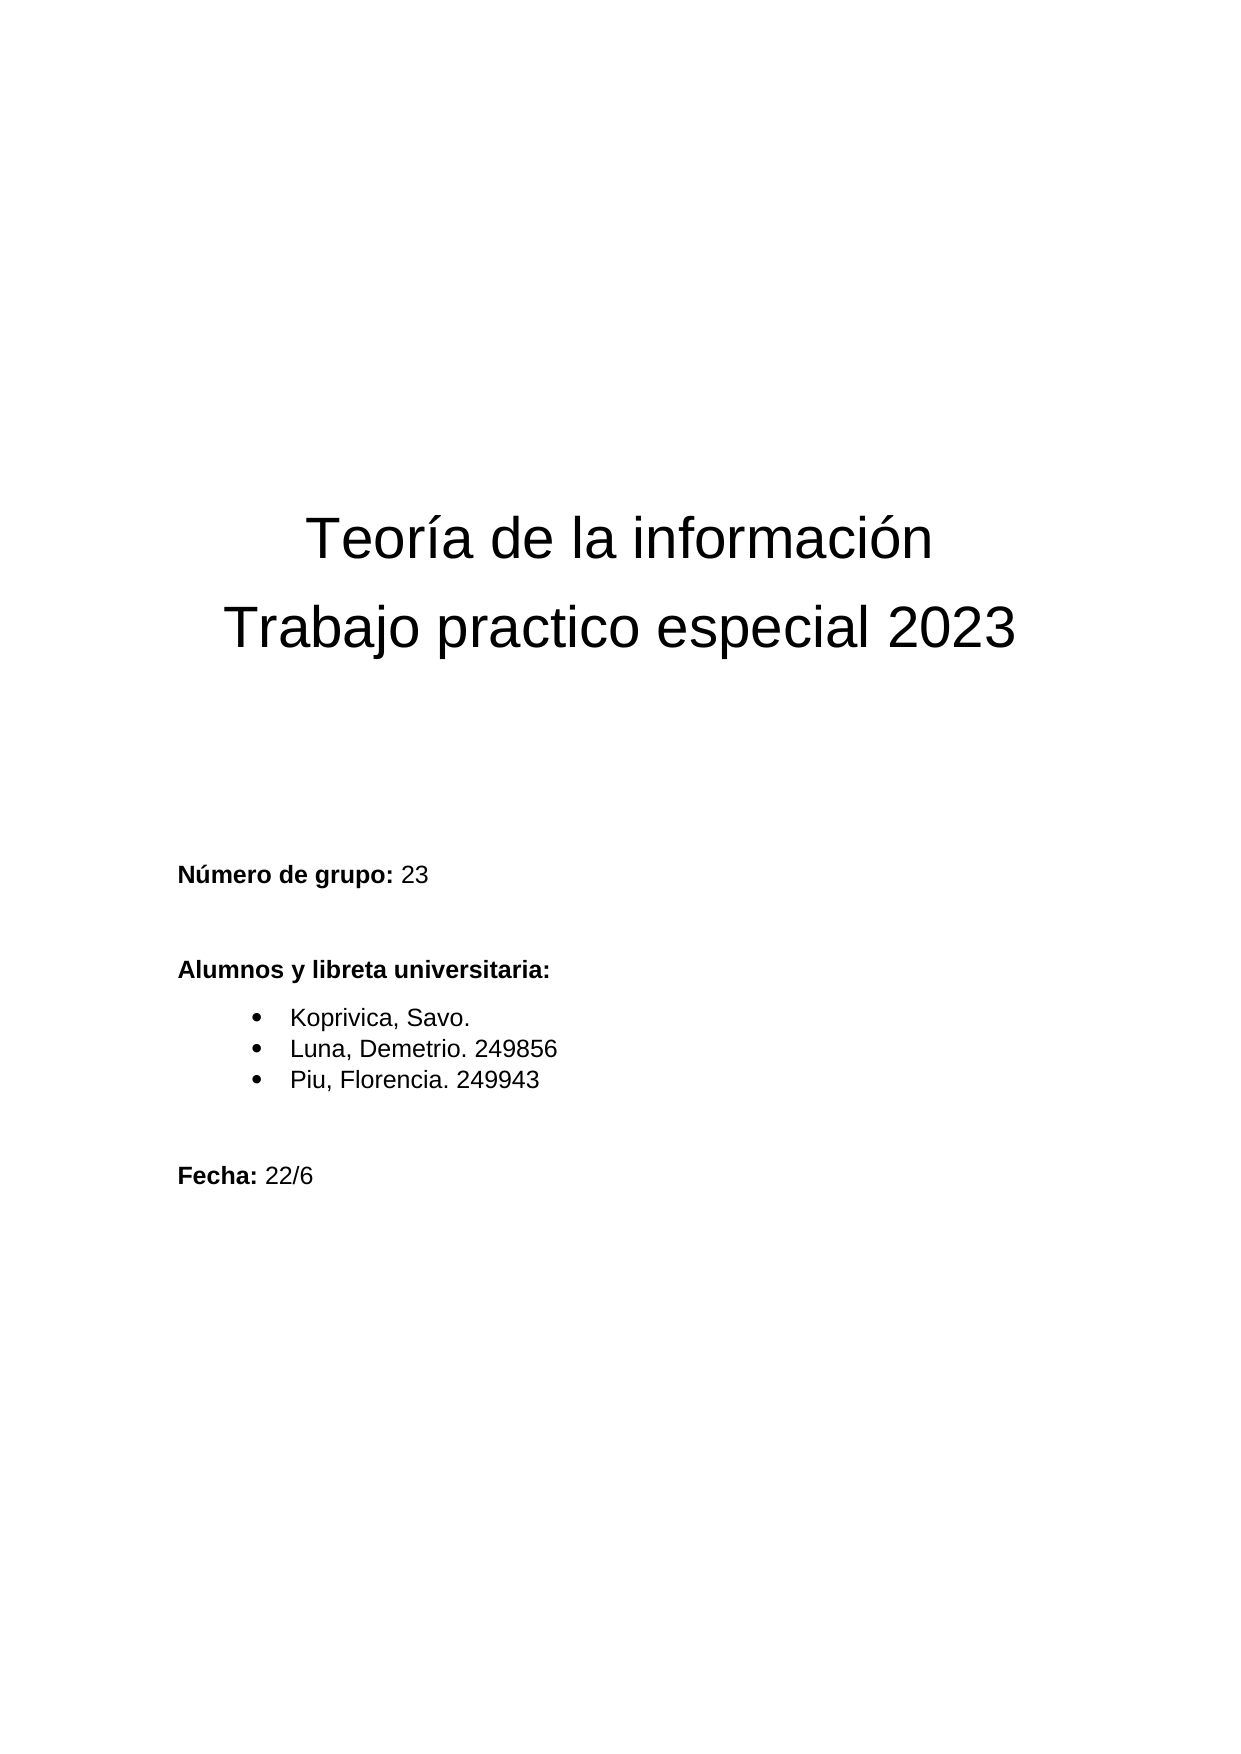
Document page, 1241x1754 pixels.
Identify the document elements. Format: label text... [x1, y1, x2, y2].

text Trabajo practico especial 2023 [177, 593, 1063, 660]
text Teoría de la información [177, 504, 1063, 571]
list Piu, Florencia. 249943 [252, 1066, 1063, 1094]
text Alumnos y libreta universitaria: [177, 956, 1063, 984]
list Luna, Demetrio. 249856 [252, 1034, 1063, 1063]
list Koprivica, Savo. [252, 1003, 1063, 1032]
text Fecha: 22/6 [177, 1161, 1063, 1190]
text Número de grupo: 23 [177, 860, 1063, 889]
